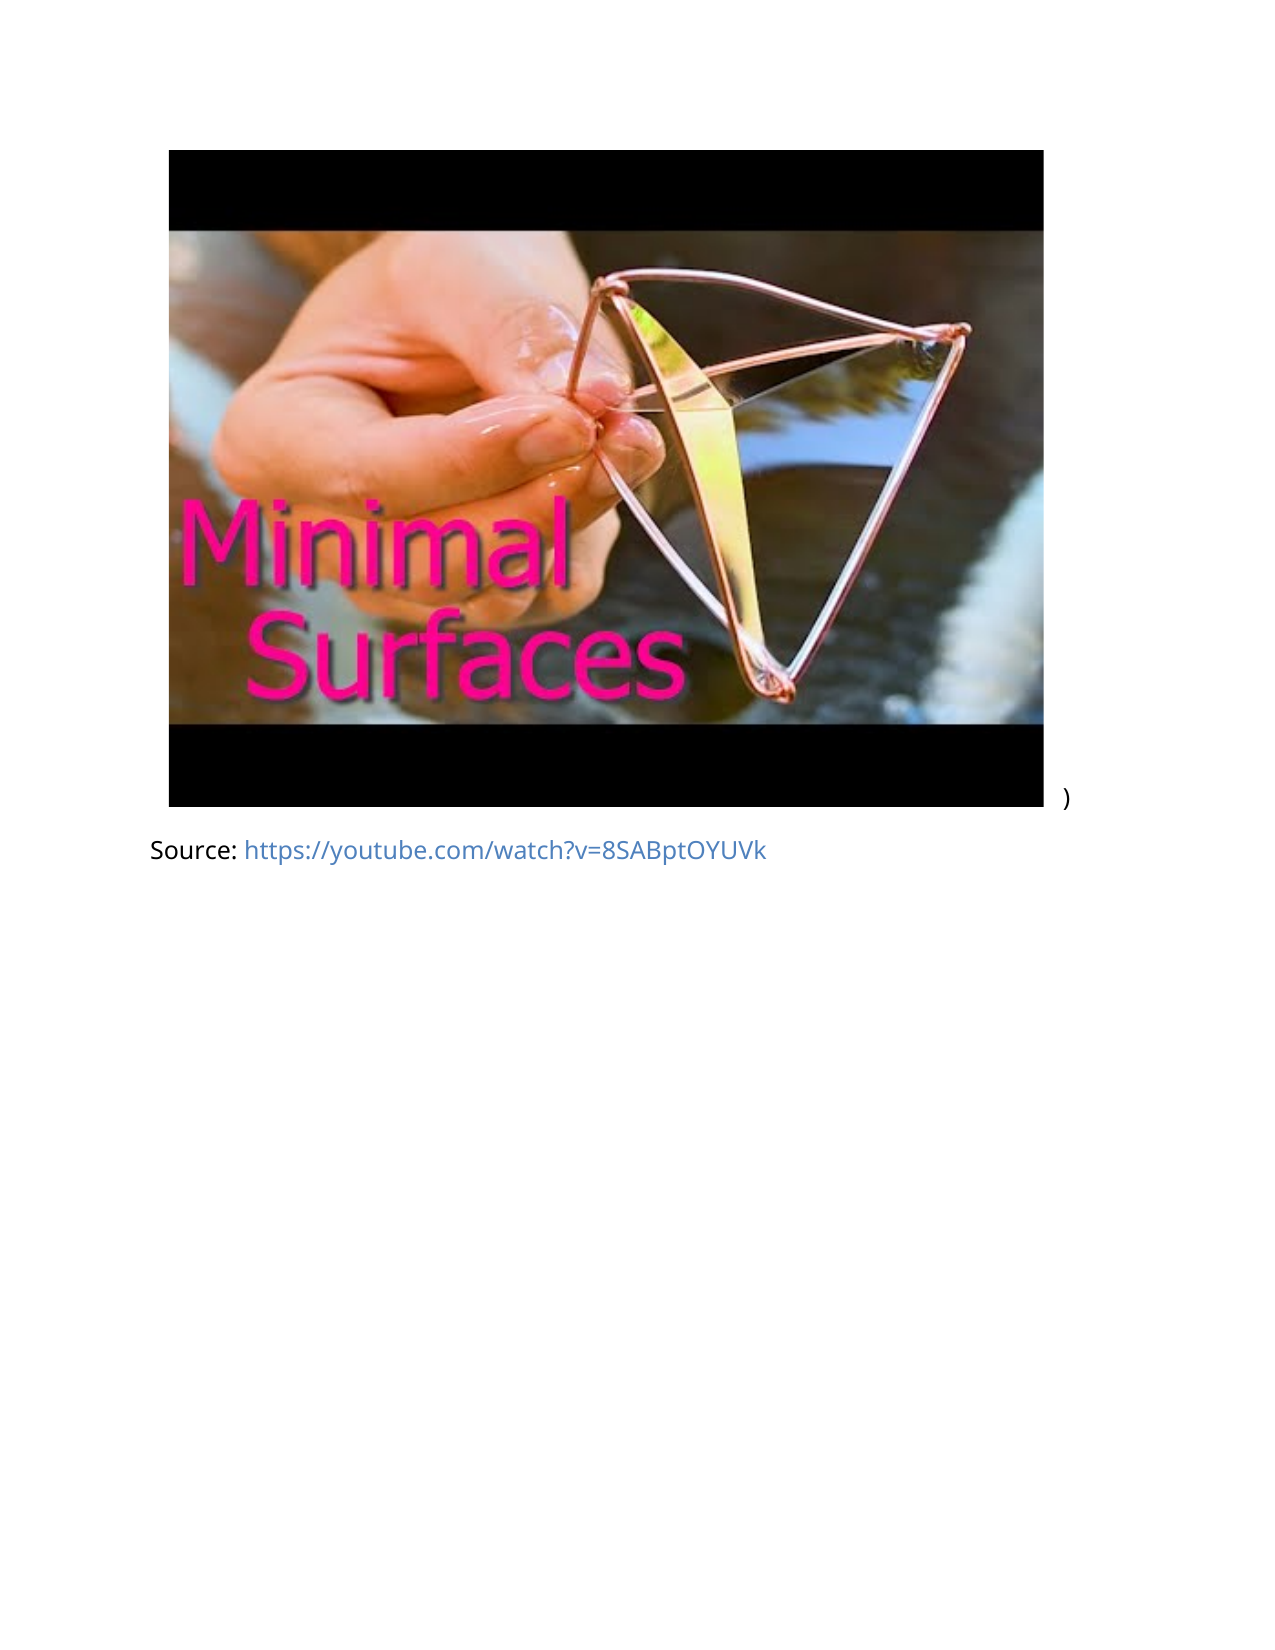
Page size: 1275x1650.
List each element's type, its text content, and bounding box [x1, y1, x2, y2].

picture [168, 150, 1044, 807]
text Source: https://youtube.com/watch?v=8SABptOYUVk [150, 832, 1125, 866]
